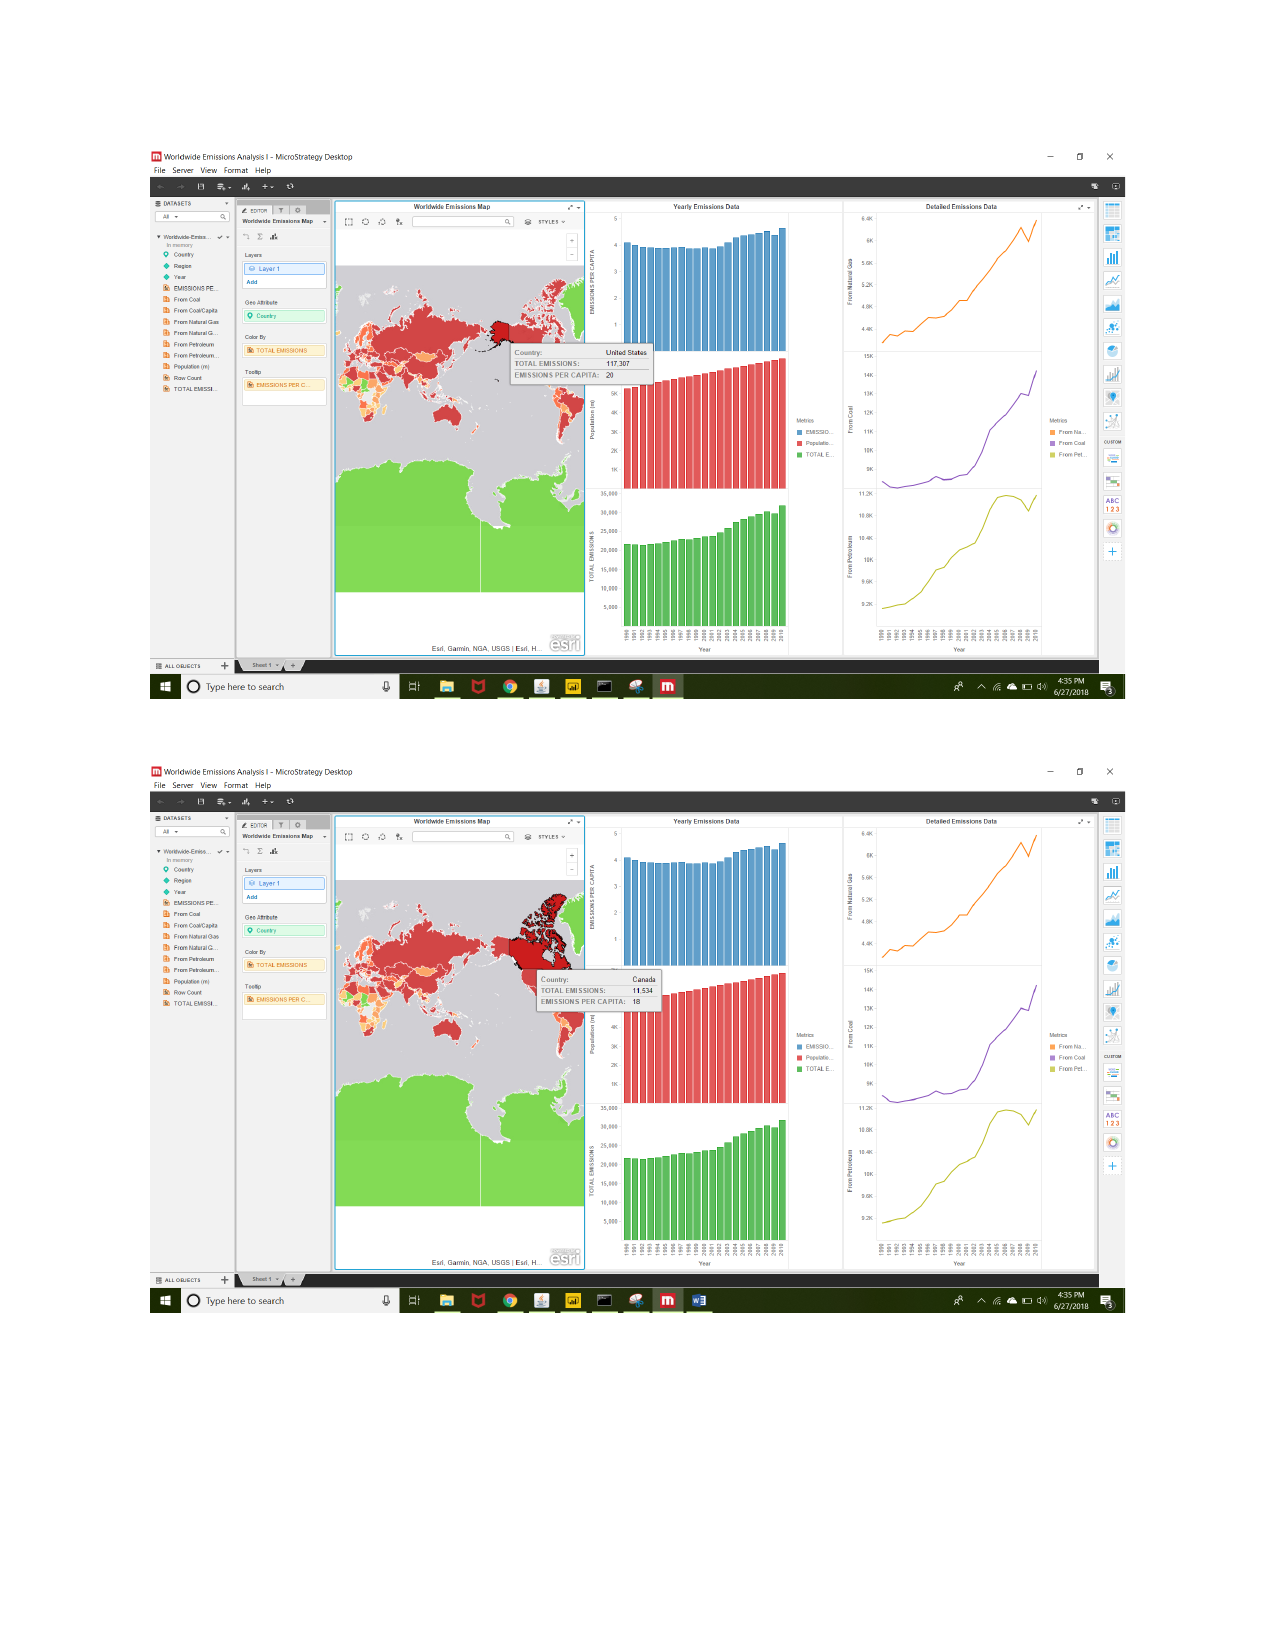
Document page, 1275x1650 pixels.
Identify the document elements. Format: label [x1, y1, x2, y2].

picture [150, 150, 1125, 699]
picture [150, 764, 1125, 1313]
